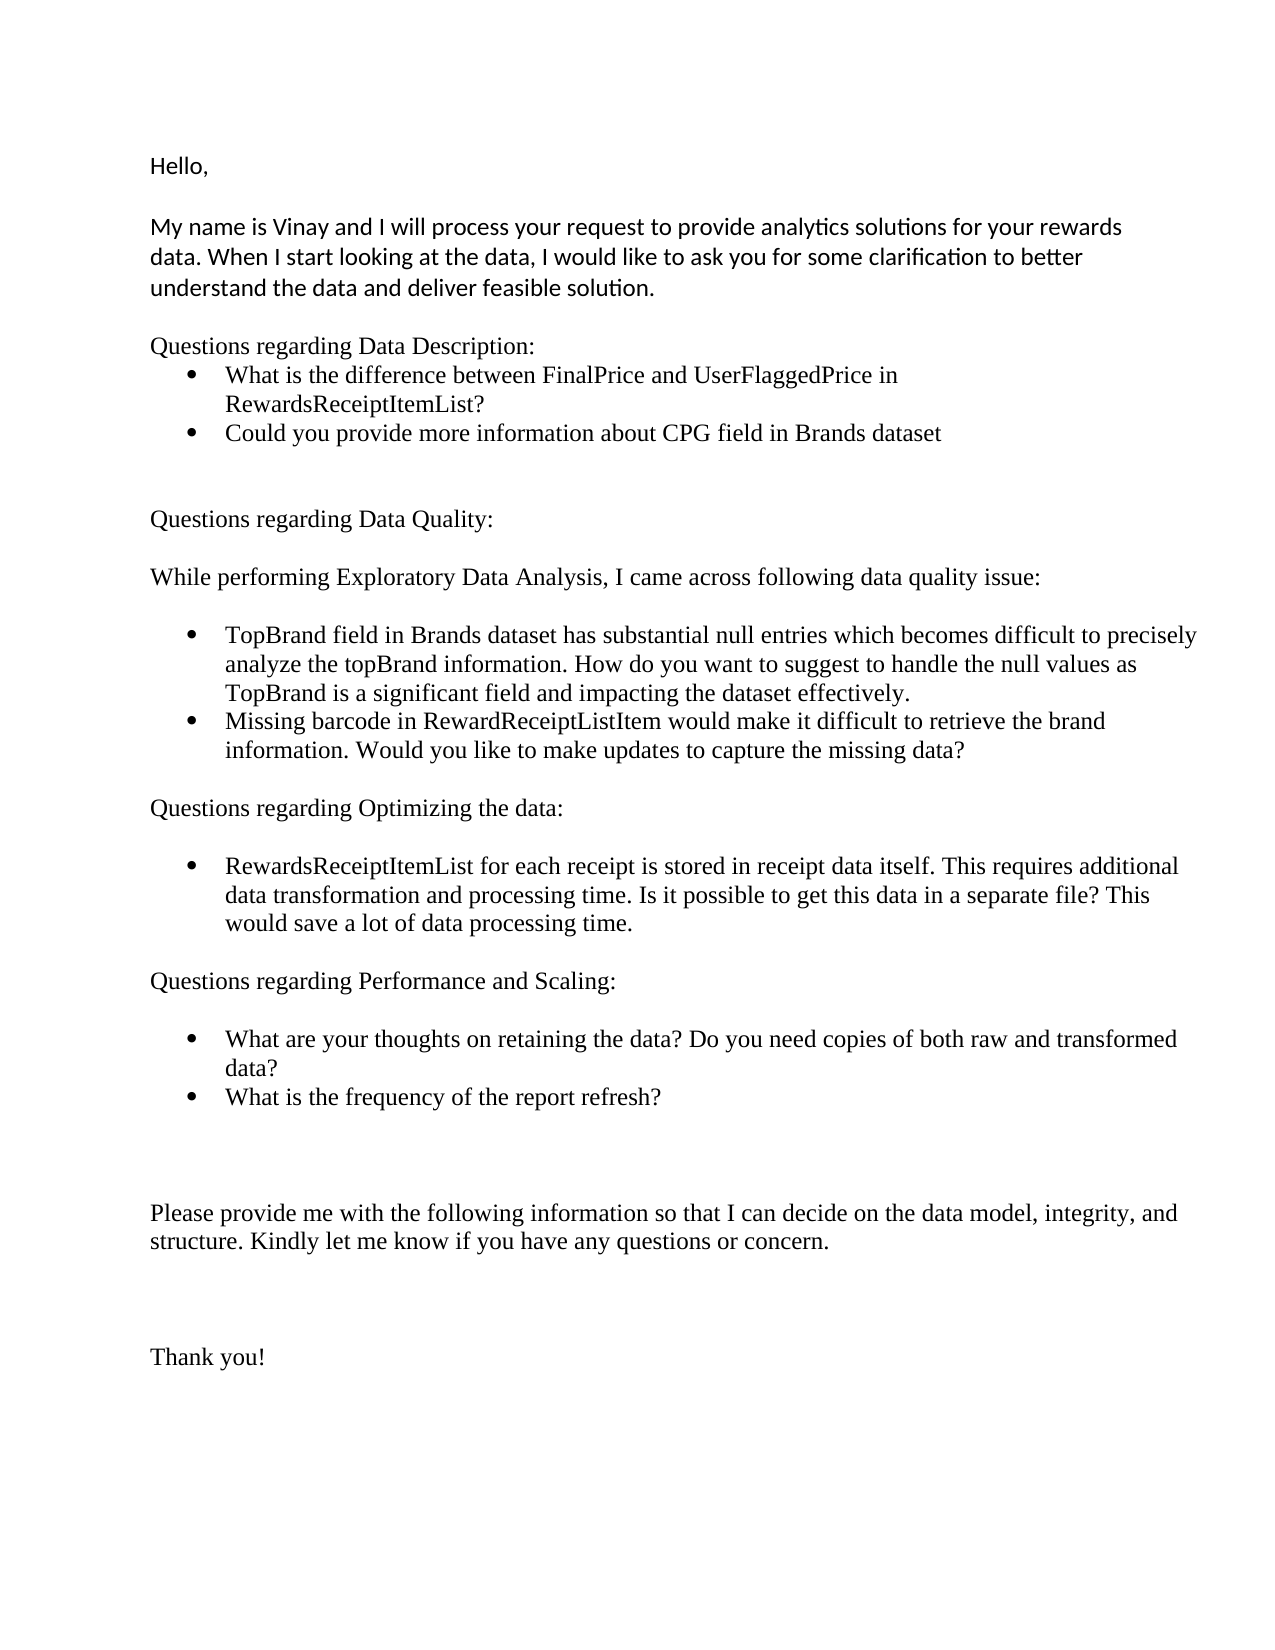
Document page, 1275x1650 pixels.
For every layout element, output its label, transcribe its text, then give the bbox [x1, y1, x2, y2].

text Questions regarding Performance and Scaling: [150, 966, 1200, 995]
list Could you provide more information about CPG field in Brands dataset [187, 418, 1125, 446]
text While performing Exploratory Data Analysis, I came across following data quality issue: [150, 562, 1200, 591]
list What is the frequency of the report refresh? [187, 1082, 1200, 1111]
text Hello, [150, 150, 1125, 181]
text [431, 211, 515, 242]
text My name is Vinay and I will process your request to provide analytics solutions for your rewards data. When I start looking at the data, I would like to ask you for some clarification to better understand the data and deliver feasible solution. [150, 211, 413, 303]
text Please provide me with the following information so that I can decide on the data model, integrity, and structure. Kindly let me know if you have any questions or concern. [150, 1198, 1200, 1255]
text My name is Vinay and I will process your request to provide analytics solutions for your rewards data. When I start looking at the data, I would like to ask you for some clarification to better understand the data and deliver feasible solution. [655, 211, 1125, 303]
list What are your thoughts on retaining the data? Do you need copies of both raw and transformed data? [187, 1024, 1200, 1082]
list TopBrand field in Brands dataset has substantial null entries which becomes difficult to precisely analyze the topBrand information. How do you want to suggest to handle the null values as TopBrand is a significant field and impacting the dataset effectively. [187, 620, 1200, 706]
text Questions regarding Data Description: [150, 331, 1125, 360]
text Thank you! [150, 1342, 1200, 1371]
list RewardsReceiptItemList for each receipt is stored in receipt data itself. This requires additional data transformation and processing time. Is it possible to get this data in a separate file? This would save a lot of data processing time. [187, 851, 1200, 937]
list Missing barcode in RewardReceiptListItem would make it difficult to retrieve the brand information. Would you like to make updates to capture the missing data? [187, 706, 1200, 764]
list What is the difference between FinalPrice and UserFlaggedPrice in RewardsReceiptItemList? [187, 360, 1125, 418]
text Questions regarding Data Quality: [150, 504, 1200, 533]
text Questions regarding Optimizing the data: [150, 793, 1200, 822]
